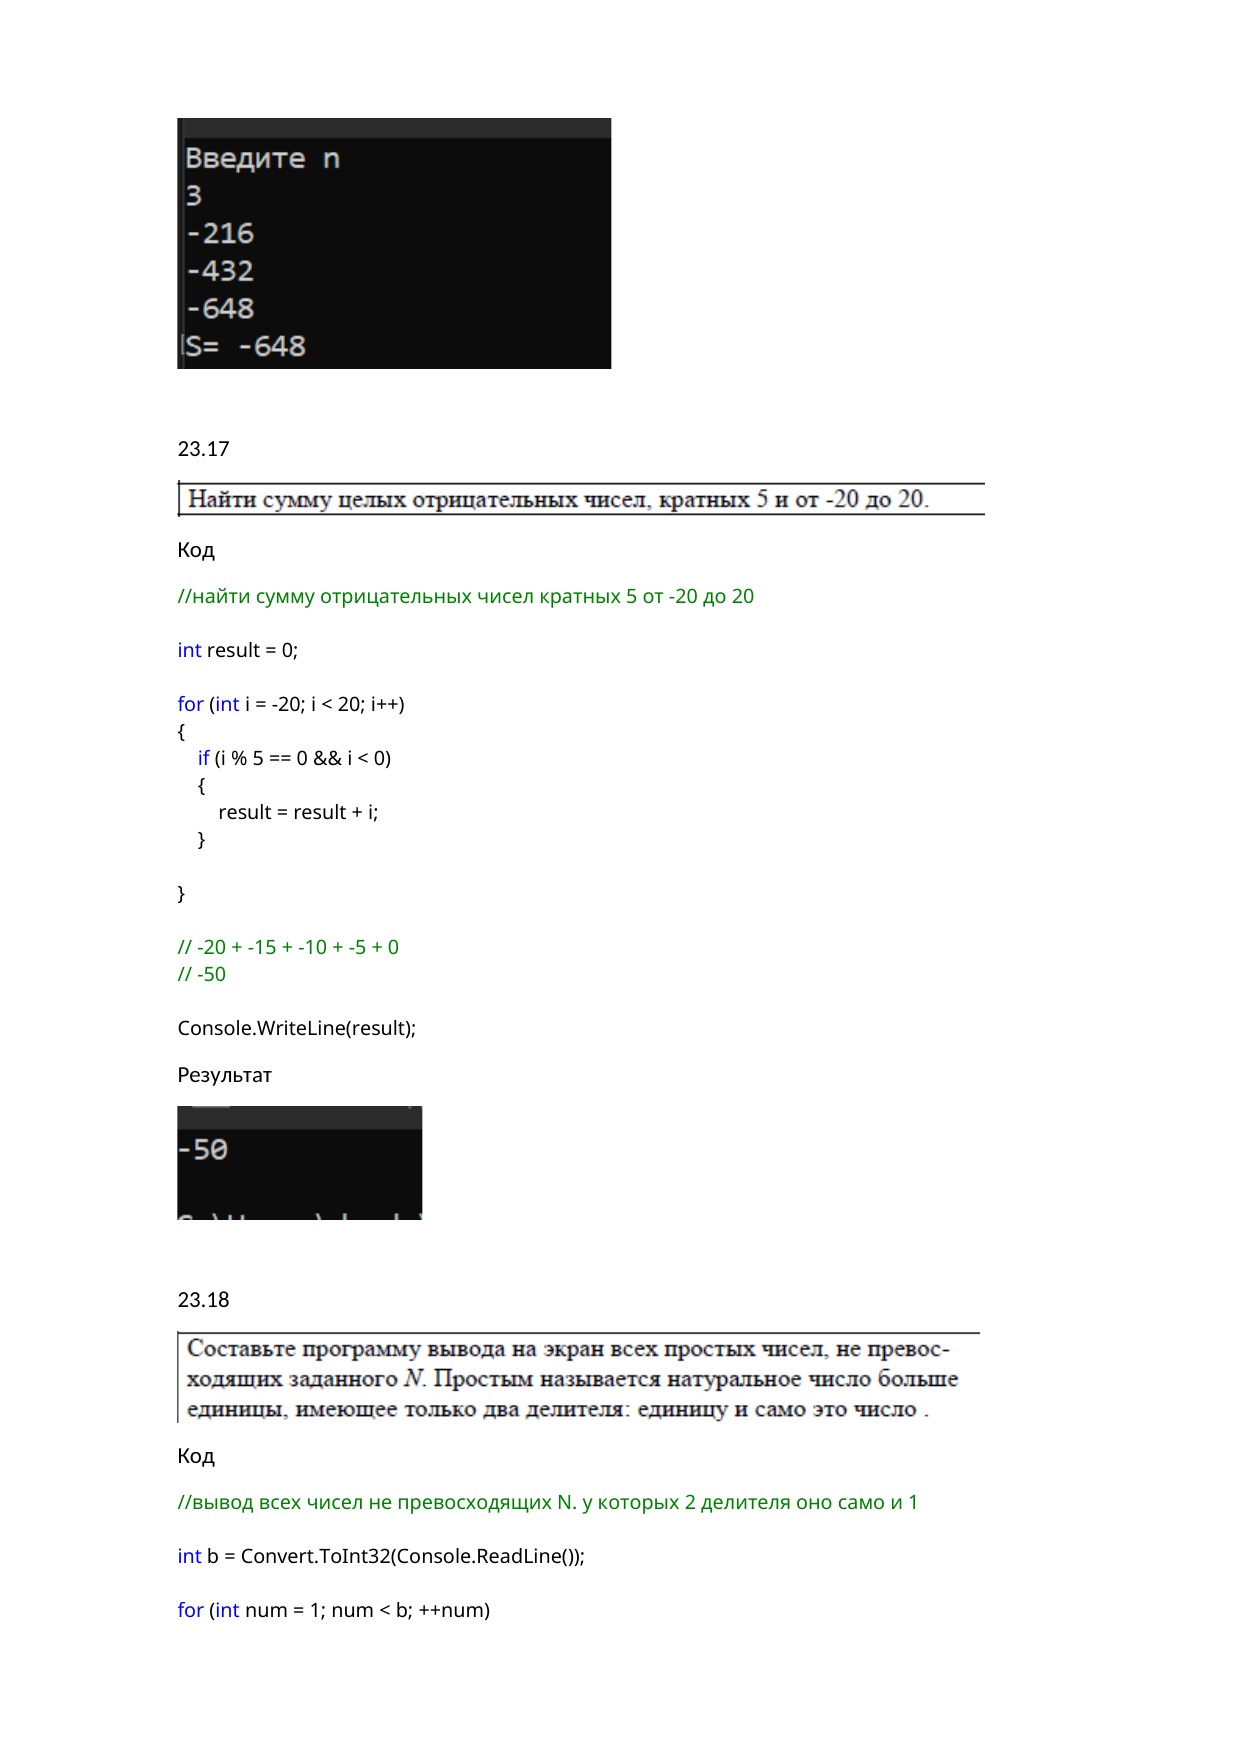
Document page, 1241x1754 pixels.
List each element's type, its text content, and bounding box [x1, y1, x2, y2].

text // -50 [177, 960, 1152, 987]
text Код [177, 1441, 1152, 1469]
text //найти сумму отрицательных чисел кратных 5 от -20 до 20 [177, 582, 1152, 609]
picture [177, 1331, 981, 1423]
picture [177, 1106, 423, 1220]
text for (int num = 1; num < b; ++num) [177, 1596, 1152, 1623]
text 23.18 [177, 1285, 1152, 1313]
text int b = Convert.ToInt32(Console.ReadLine()); [177, 1542, 1152, 1569]
text for (int i = -20; i < 20; i++) [177, 690, 1152, 717]
text //вывод всех чисел не превосходящих N. у которых 2 делителя оно само и 1 [177, 1488, 1152, 1515]
picture [177, 480, 985, 517]
text // -20 + -15 + -10 + -5 + 0 [177, 933, 1152, 960]
picture [177, 118, 612, 369]
text } [177, 879, 1152, 906]
text Console.WriteLine(result); [177, 1014, 1152, 1041]
text Код [177, 536, 1152, 563]
text { [177, 771, 1152, 798]
text if (i % 5 == 0 && i < 0) [177, 744, 1152, 771]
text 23.17 [177, 434, 1152, 462]
text { [177, 717, 1152, 744]
text Результат [177, 1060, 1152, 1088]
text } [177, 825, 1152, 852]
text int result = 0; [177, 636, 1152, 663]
text result = result + i; [177, 798, 1152, 825]
